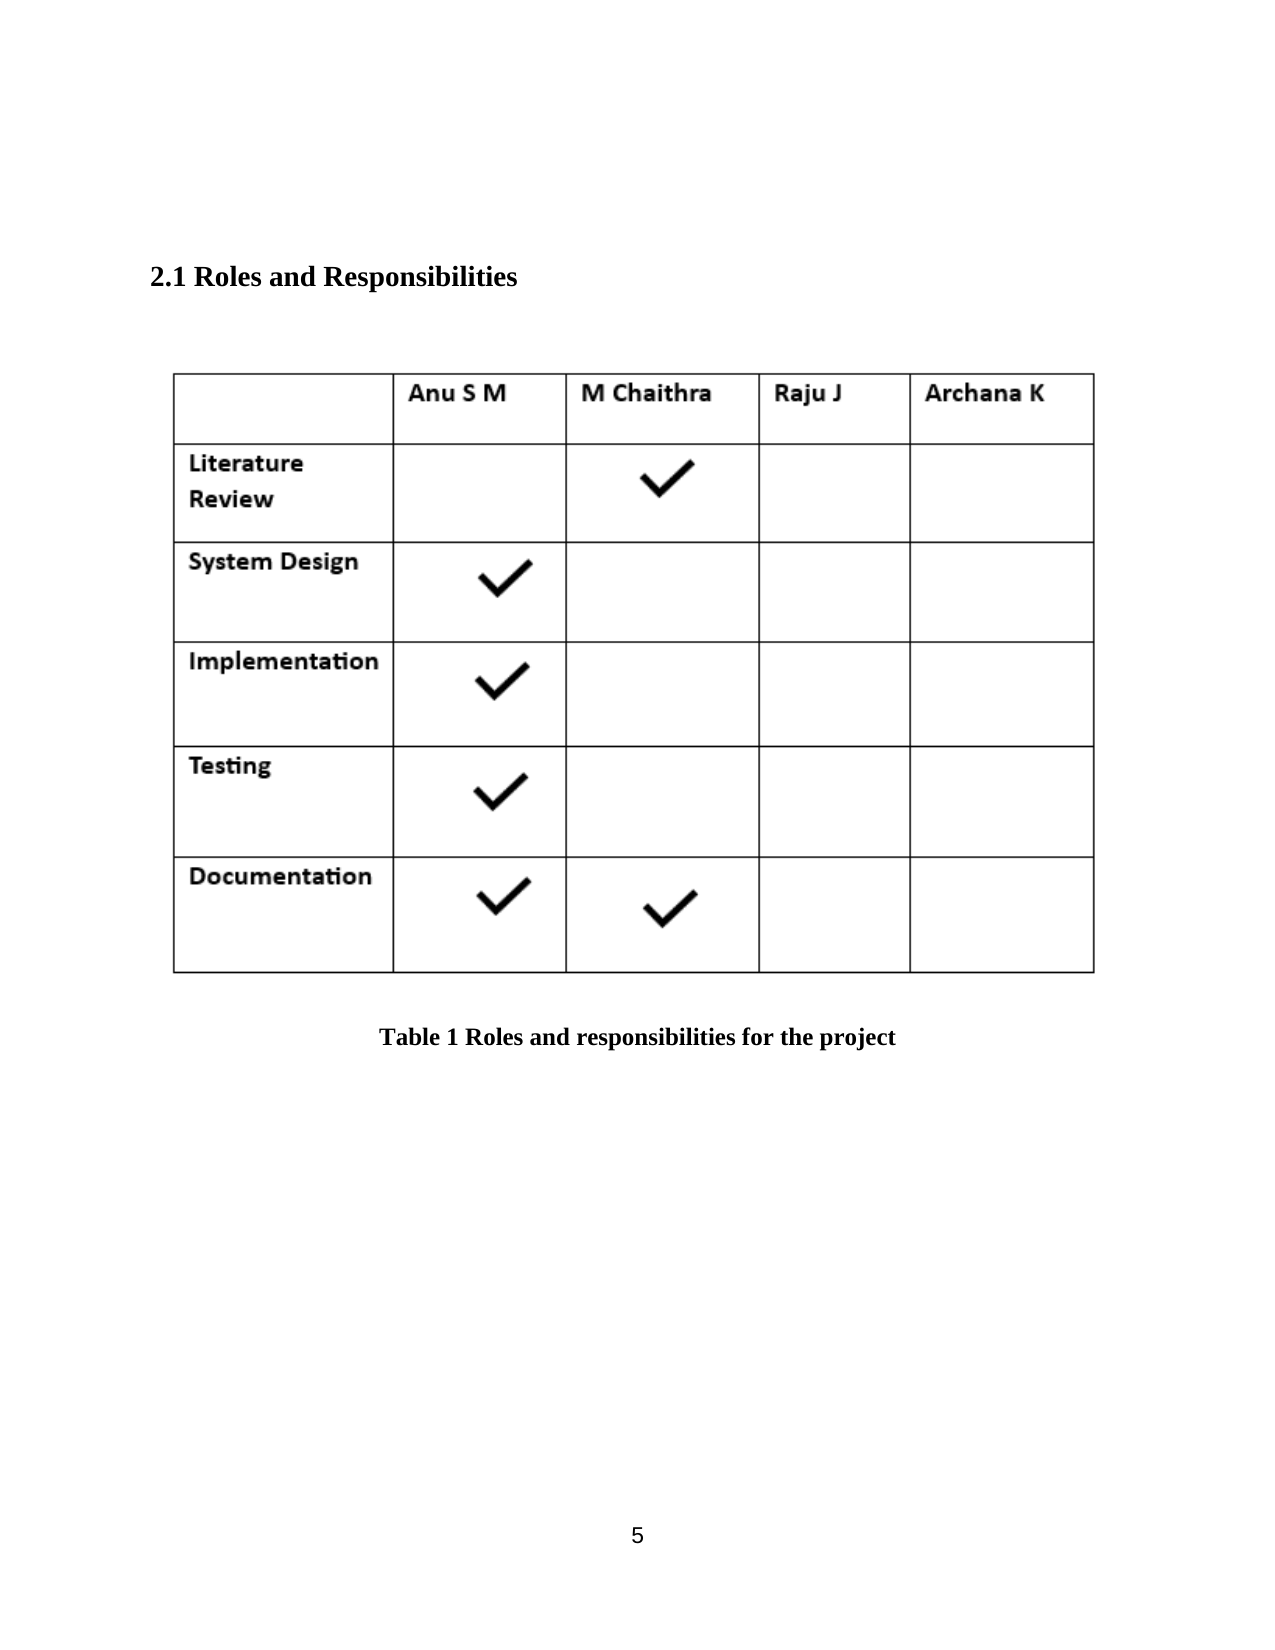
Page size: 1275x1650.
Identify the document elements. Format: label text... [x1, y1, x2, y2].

text Table 1 Roles and responsibilities for the project [150, 1022, 1125, 1050]
text 2.1 Roles and Responsibilities [150, 259, 965, 292]
picture [150, 361, 1125, 986]
